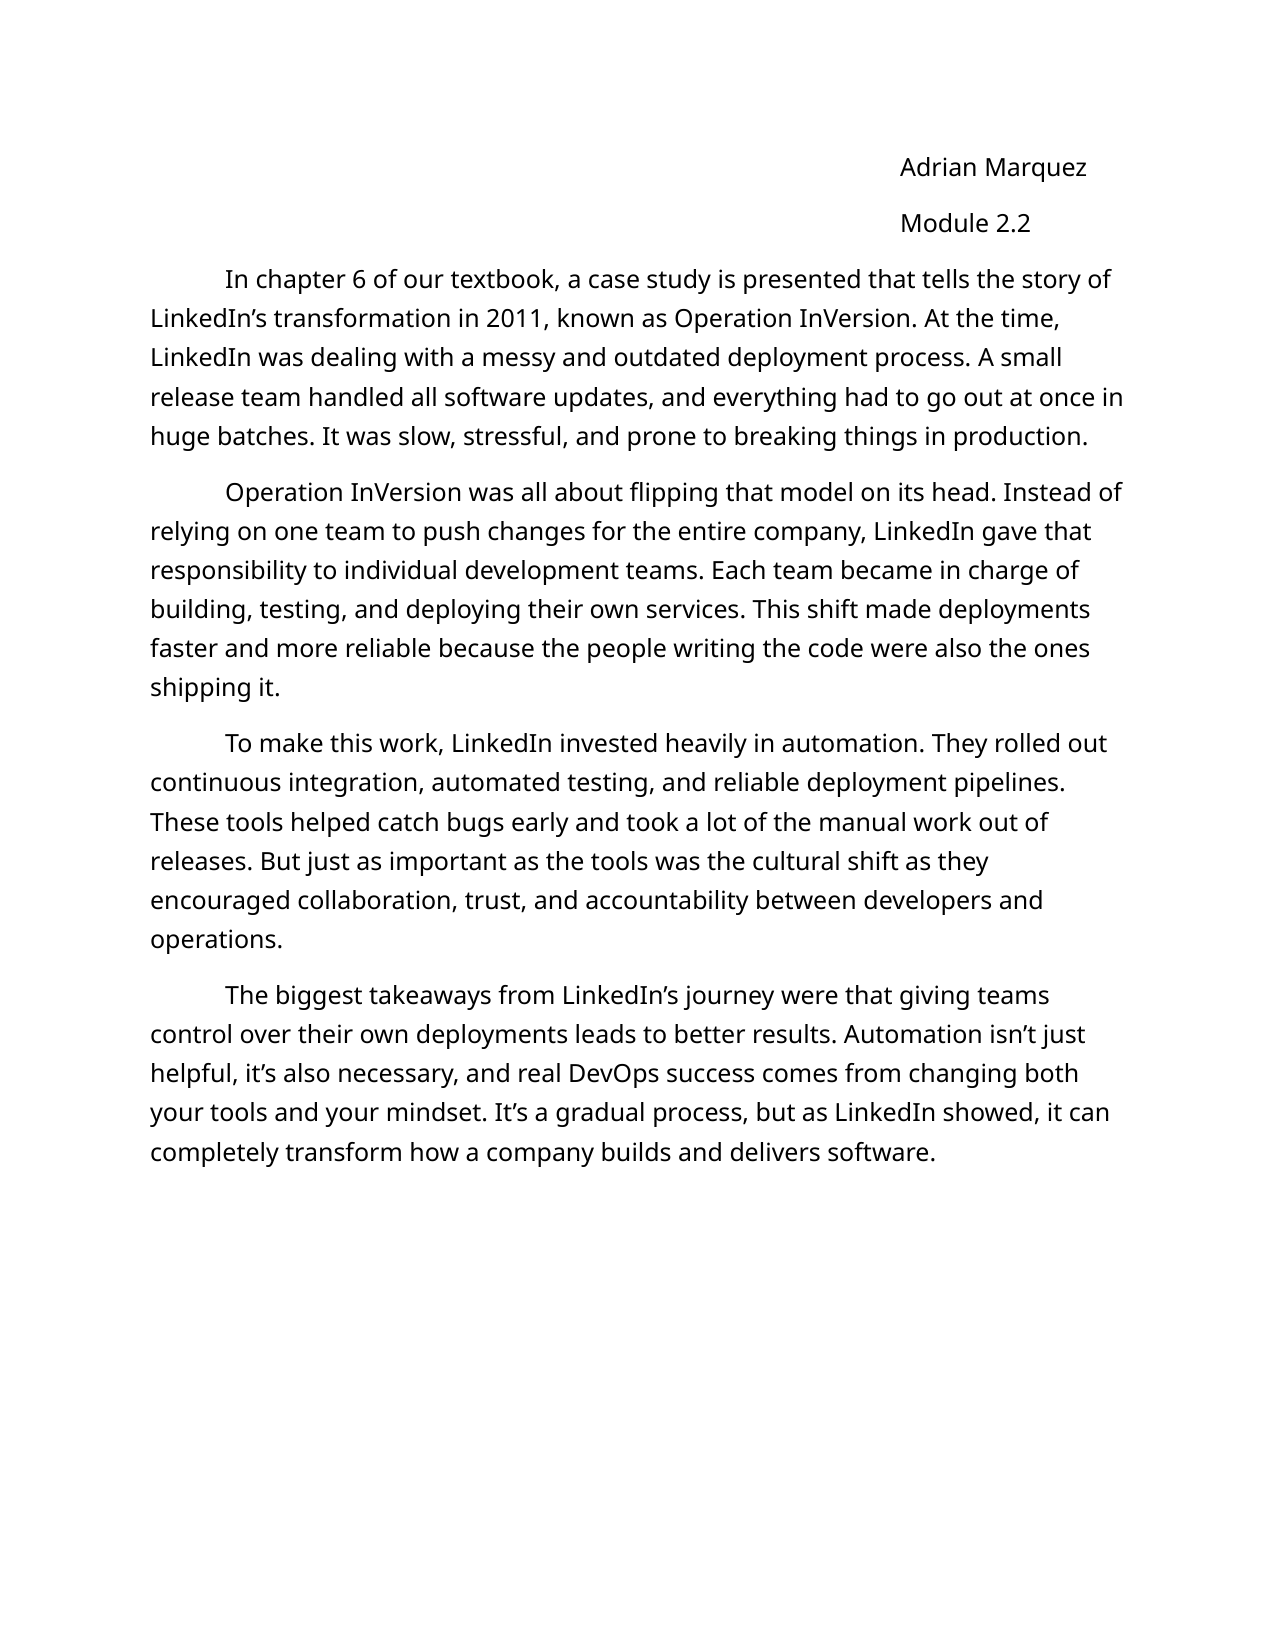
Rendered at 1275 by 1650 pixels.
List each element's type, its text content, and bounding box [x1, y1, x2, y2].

text Module 2.2 [150, 206, 1125, 240]
text In chapter 6 of our textbook, a case study is presented that tells the story of LinkedIn’s transformation in 2011, known as Operation InVersion. At the time, LinkedIn was dealing with a messy and outdated deployment process. A small release team handled all software updates, and everything had to go out at once in huge batches. It was slow, stressful, and prone to breaking things in production. [150, 262, 1125, 452]
text The biggest takeaways from LinkedIn’s journey were that giving teams control over their own deployments leads to better results. Automation isn’t just helpful, it’s also necessary, and real DevOps success comes from changing both your tools and your mindset. It’s a gradual process, but as LinkedIn showed, it can completely transform how a company builds and delivers software. [150, 977, 1125, 1168]
text To make this work, LinkedIn invested heavily in automation. They rolled out continuous integration, automated testing, and reliable deployment pipelines. These tools helped catch bugs early and took a lot of the manual work out of releases. But just as important as the tools was the cultural shift as they encouraged collaboration, trust, and accountability between developers and operations. [150, 726, 1125, 956]
text Operation InVersion was all about flipping that model on its head. Instead of relying on one team to push changes for the entire company, LinkedIn gave that responsibility to individual development teams. Each team became in charge of building, testing, and deploying their own services. This shift made deployments faster and more reliable because the people writing the code were also the ones shipping it. [150, 474, 1125, 704]
text Adrian Marquez [150, 150, 1125, 184]
